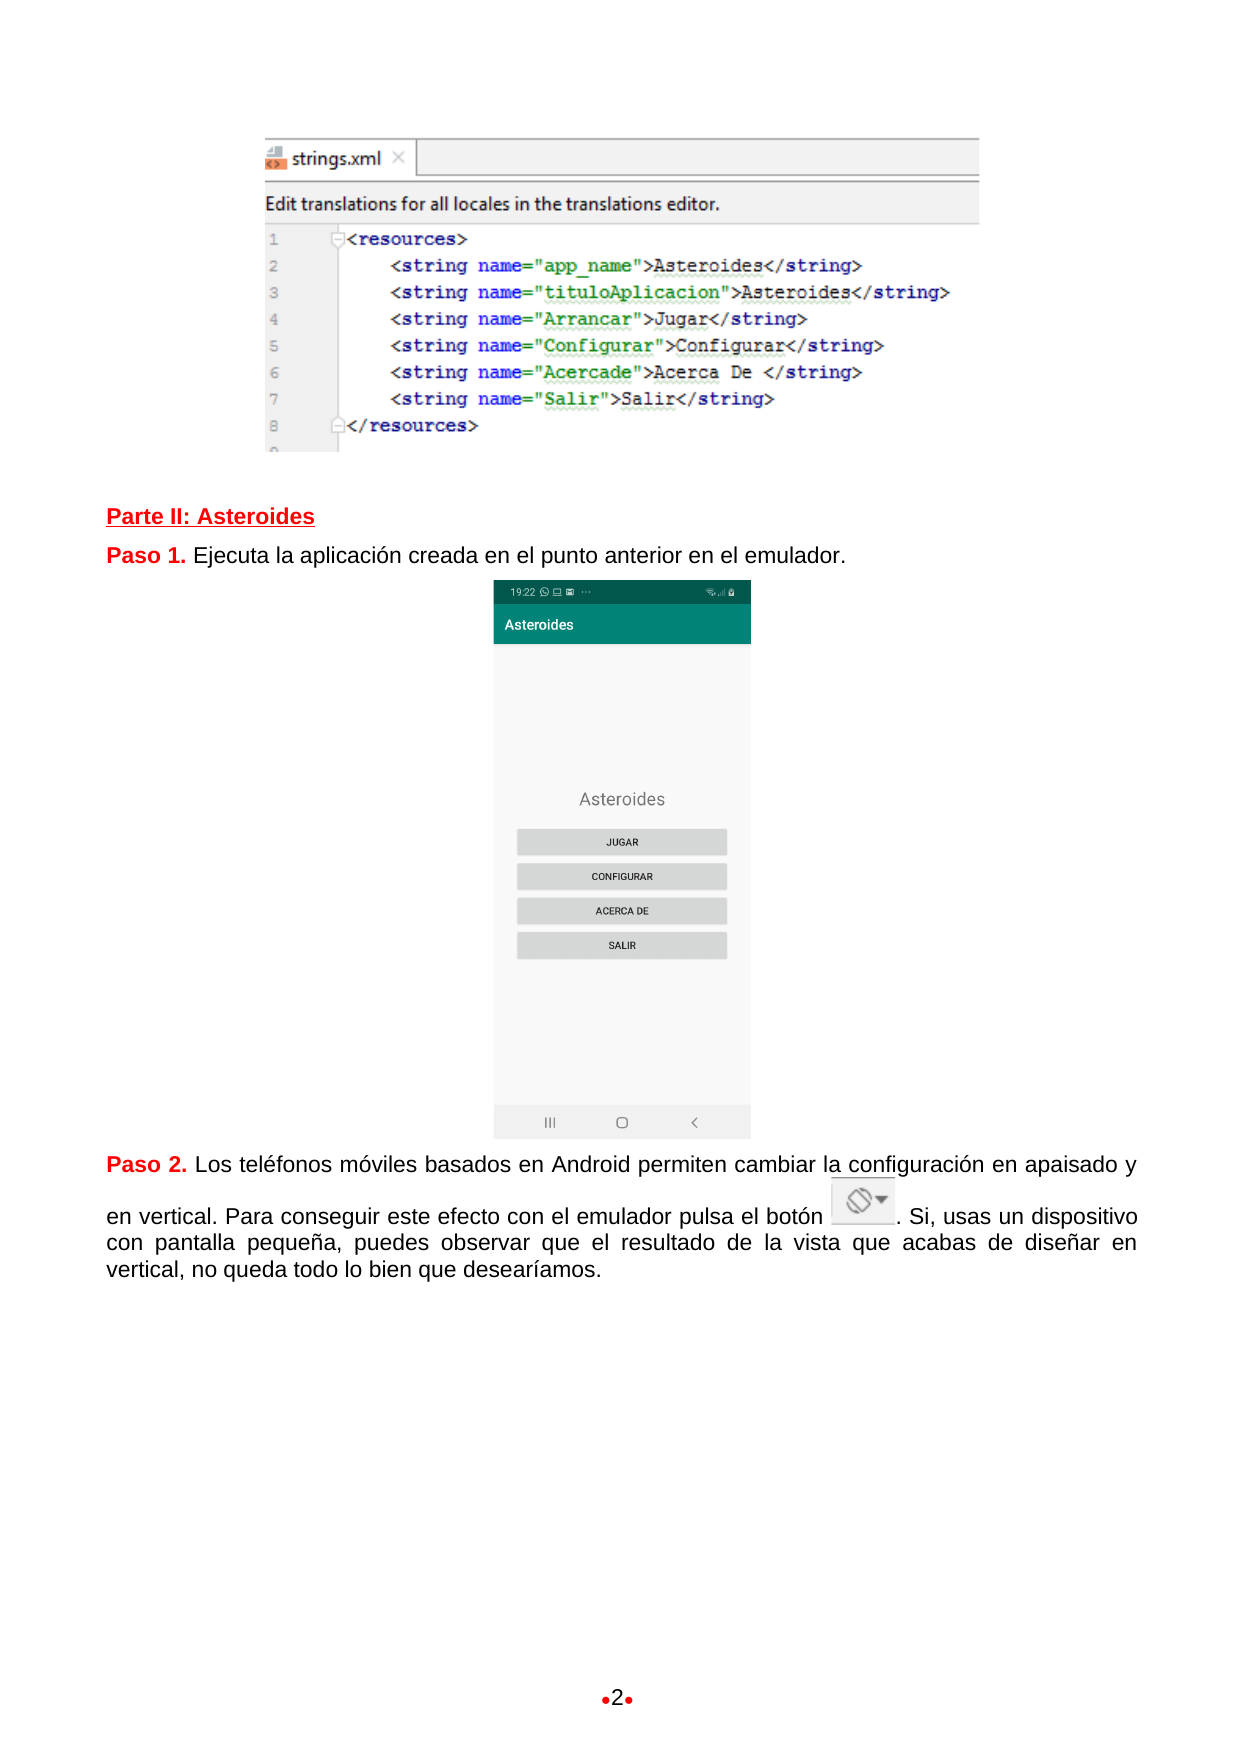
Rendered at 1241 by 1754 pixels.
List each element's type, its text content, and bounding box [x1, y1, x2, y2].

text Parte II: Asteroides [106, 503, 1138, 529]
picture [265, 137, 980, 452]
picture [493, 580, 751, 1139]
text Paso 1. Ejecuta la aplicación creada en el punto anterior en el emulador. [106, 542, 1138, 568]
picture [831, 1177, 896, 1225]
text Paso 2. Los teléfonos móviles basados en Android permiten cambiar la configuración en apaisado y en vertical. Para conseguir este efecto con el emulador pulsa el botón . Si, usas un dispositivo con pantalla pequeña, puedes observar que el resultado de la vista que acabas de diseñar en vertical, no queda todo lo bien que desearíamos. [106, 1151, 1138, 1282]
